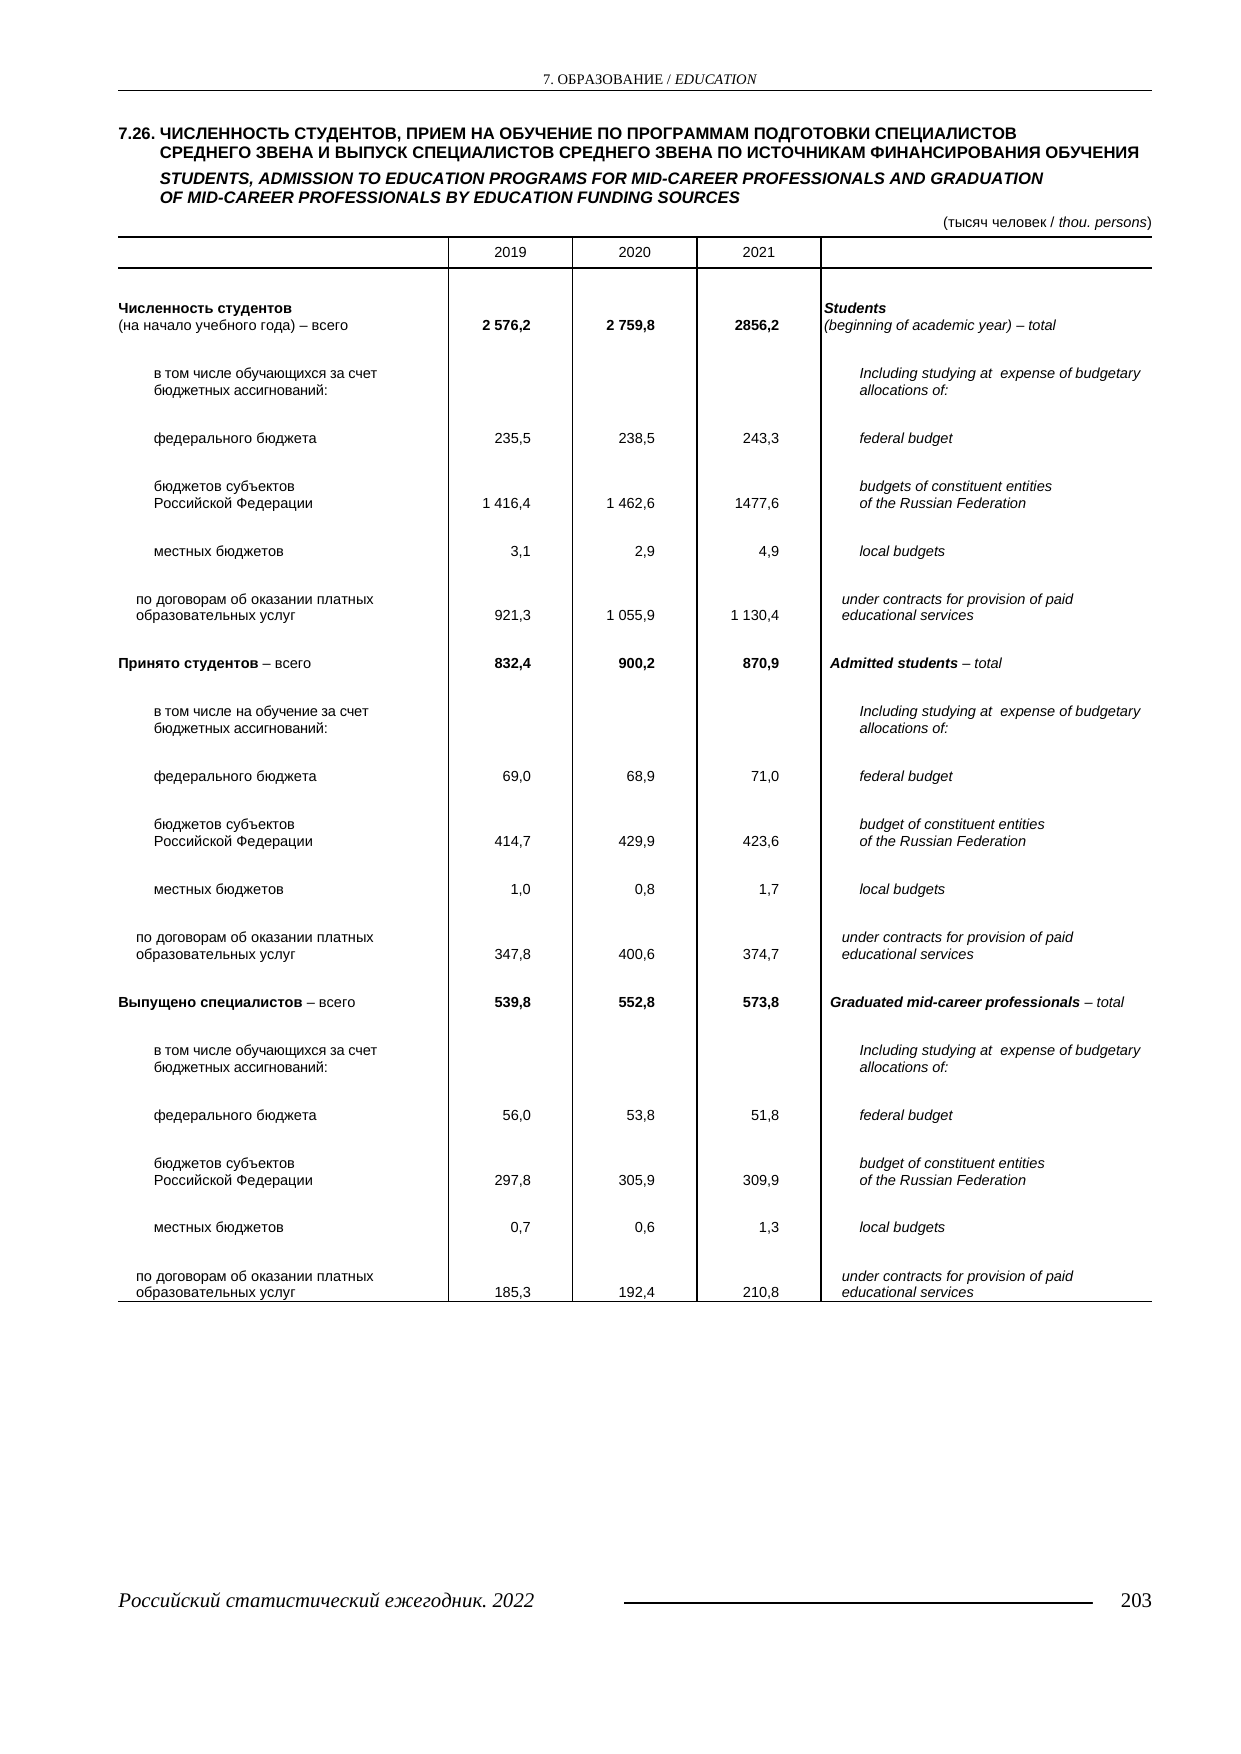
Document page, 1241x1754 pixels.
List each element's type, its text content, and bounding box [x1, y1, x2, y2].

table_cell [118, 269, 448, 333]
text STUDENTS, ADMISSION TO EDUCATION PROGRAMS FOR MID-CAREER PROFESSIONALS AND GRADUATION OF MID-CAREER PROFESSIONALS BY EDUCATION FUNDING SOURCES [159, 169, 1152, 207]
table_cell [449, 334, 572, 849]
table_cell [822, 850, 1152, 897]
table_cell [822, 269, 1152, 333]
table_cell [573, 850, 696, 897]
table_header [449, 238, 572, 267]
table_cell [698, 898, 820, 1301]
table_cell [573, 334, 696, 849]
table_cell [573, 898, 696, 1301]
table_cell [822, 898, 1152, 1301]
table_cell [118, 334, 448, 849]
text (тысяч человек / thou. persons) [118, 213, 1152, 230]
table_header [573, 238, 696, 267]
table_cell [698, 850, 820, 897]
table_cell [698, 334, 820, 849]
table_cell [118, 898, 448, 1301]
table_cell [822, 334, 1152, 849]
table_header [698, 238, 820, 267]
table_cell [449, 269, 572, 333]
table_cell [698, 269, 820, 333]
text 7.26. ЧИСЛЕННОСТЬ СТУДЕНТОВ, ПРИЕМ НА ОБУЧЕНИЕ ПО ПРОГРАММАМ ПОДГОТОВКИ СПЕЦИАЛИСТОВ СРЕДНЕГО ЗВЕНА И ВЫПУСК СПЕЦИАЛИСТОВ СРЕДНЕГО ЗВЕНА ПО ИСТОЧНИКАМ ФИНАНСИРОВАНИЯ ОБУЧЕНИЯ [118, 124, 1152, 162]
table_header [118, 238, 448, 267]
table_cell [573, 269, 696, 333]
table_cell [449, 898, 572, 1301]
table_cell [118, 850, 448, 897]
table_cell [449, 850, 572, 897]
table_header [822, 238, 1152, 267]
